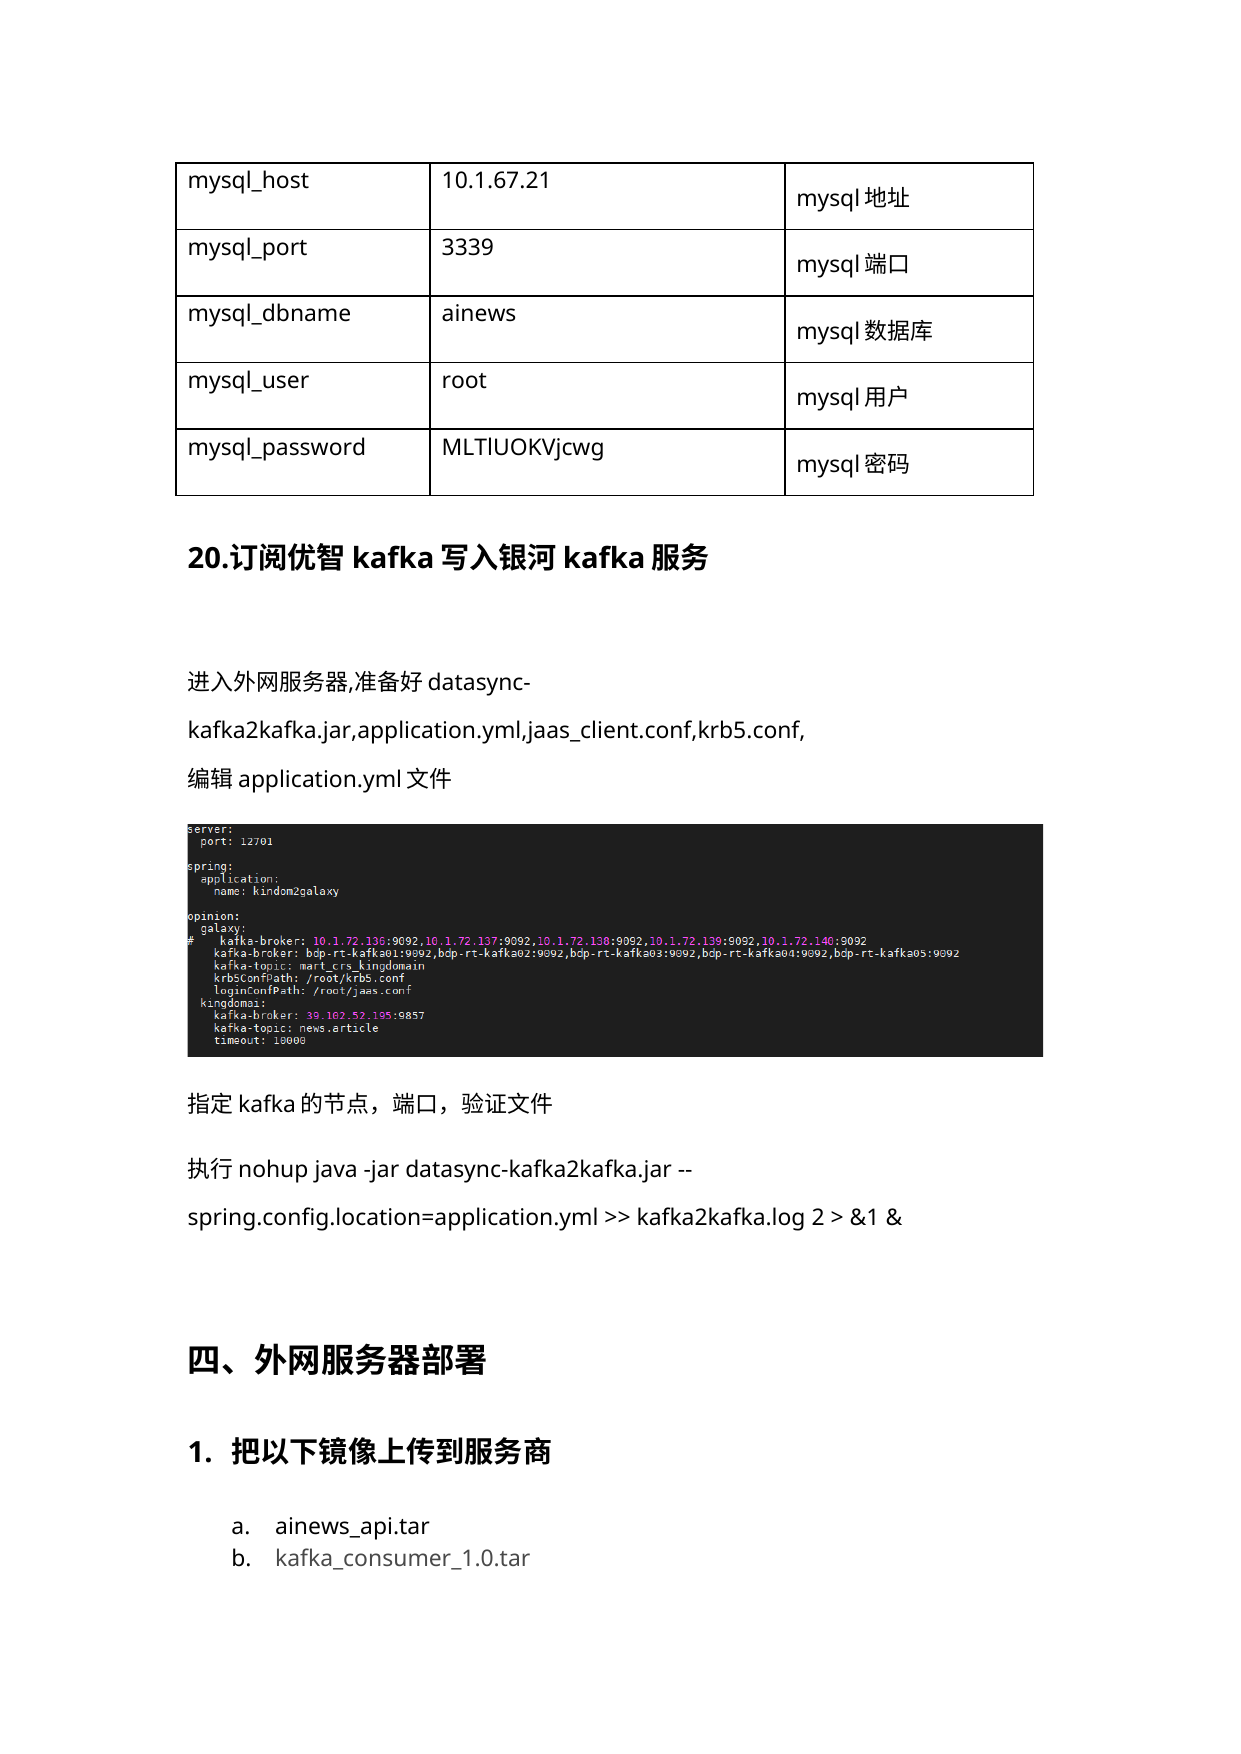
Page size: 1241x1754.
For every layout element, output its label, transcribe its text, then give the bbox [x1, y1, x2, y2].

table_cell mysql_dbname [177, 297, 429, 362]
text 20.订阅优智kafka写入银河kafka服务 [187, 523, 1053, 588]
table_cell mysql_host [177, 164, 429, 228]
text 进入外网服务器,准备好datasync-kafka2kafka.jar,application.yml,jaas_client.conf,krb5.conf, [187, 648, 1053, 746]
table_cell mysql_port [177, 230, 429, 295]
table_cell 10.1.67.21 [431, 164, 784, 228]
table_cell mysql端口 [786, 230, 1033, 295]
table_cell mysql密码 [786, 430, 1033, 495]
text 指定kafka的节点，端口，验证文件 [187, 1071, 1053, 1136]
table_cell ainews [431, 297, 784, 362]
table_cell MLTlUOKVjcwg [431, 430, 784, 495]
table_cell mysql_password [177, 430, 429, 495]
table_cell mysql用户 [786, 363, 1033, 428]
table_cell root [431, 363, 784, 428]
text 四、外网服务器部署 [187, 1325, 1053, 1390]
table_cell mysql数据库 [786, 297, 1033, 362]
list kafka_consumer_1.0.tar [231, 1542, 1053, 1574]
list ainews_api.tar [231, 1509, 1053, 1542]
text 执行nohup java -jar datasync-kafka2kafka.jar --spring.config.location=application.yml >> kafka2kafka.log 2 > &1 & [187, 1136, 1053, 1233]
text 编辑application.yml文件 [187, 746, 1053, 811]
table_cell mysql_user [177, 363, 429, 428]
list 把以下镜像上传到服务商 [187, 1417, 1053, 1482]
picture [187, 824, 1044, 1057]
table_cell mysql地址 [786, 164, 1033, 228]
table_cell 3339 [431, 230, 784, 295]
